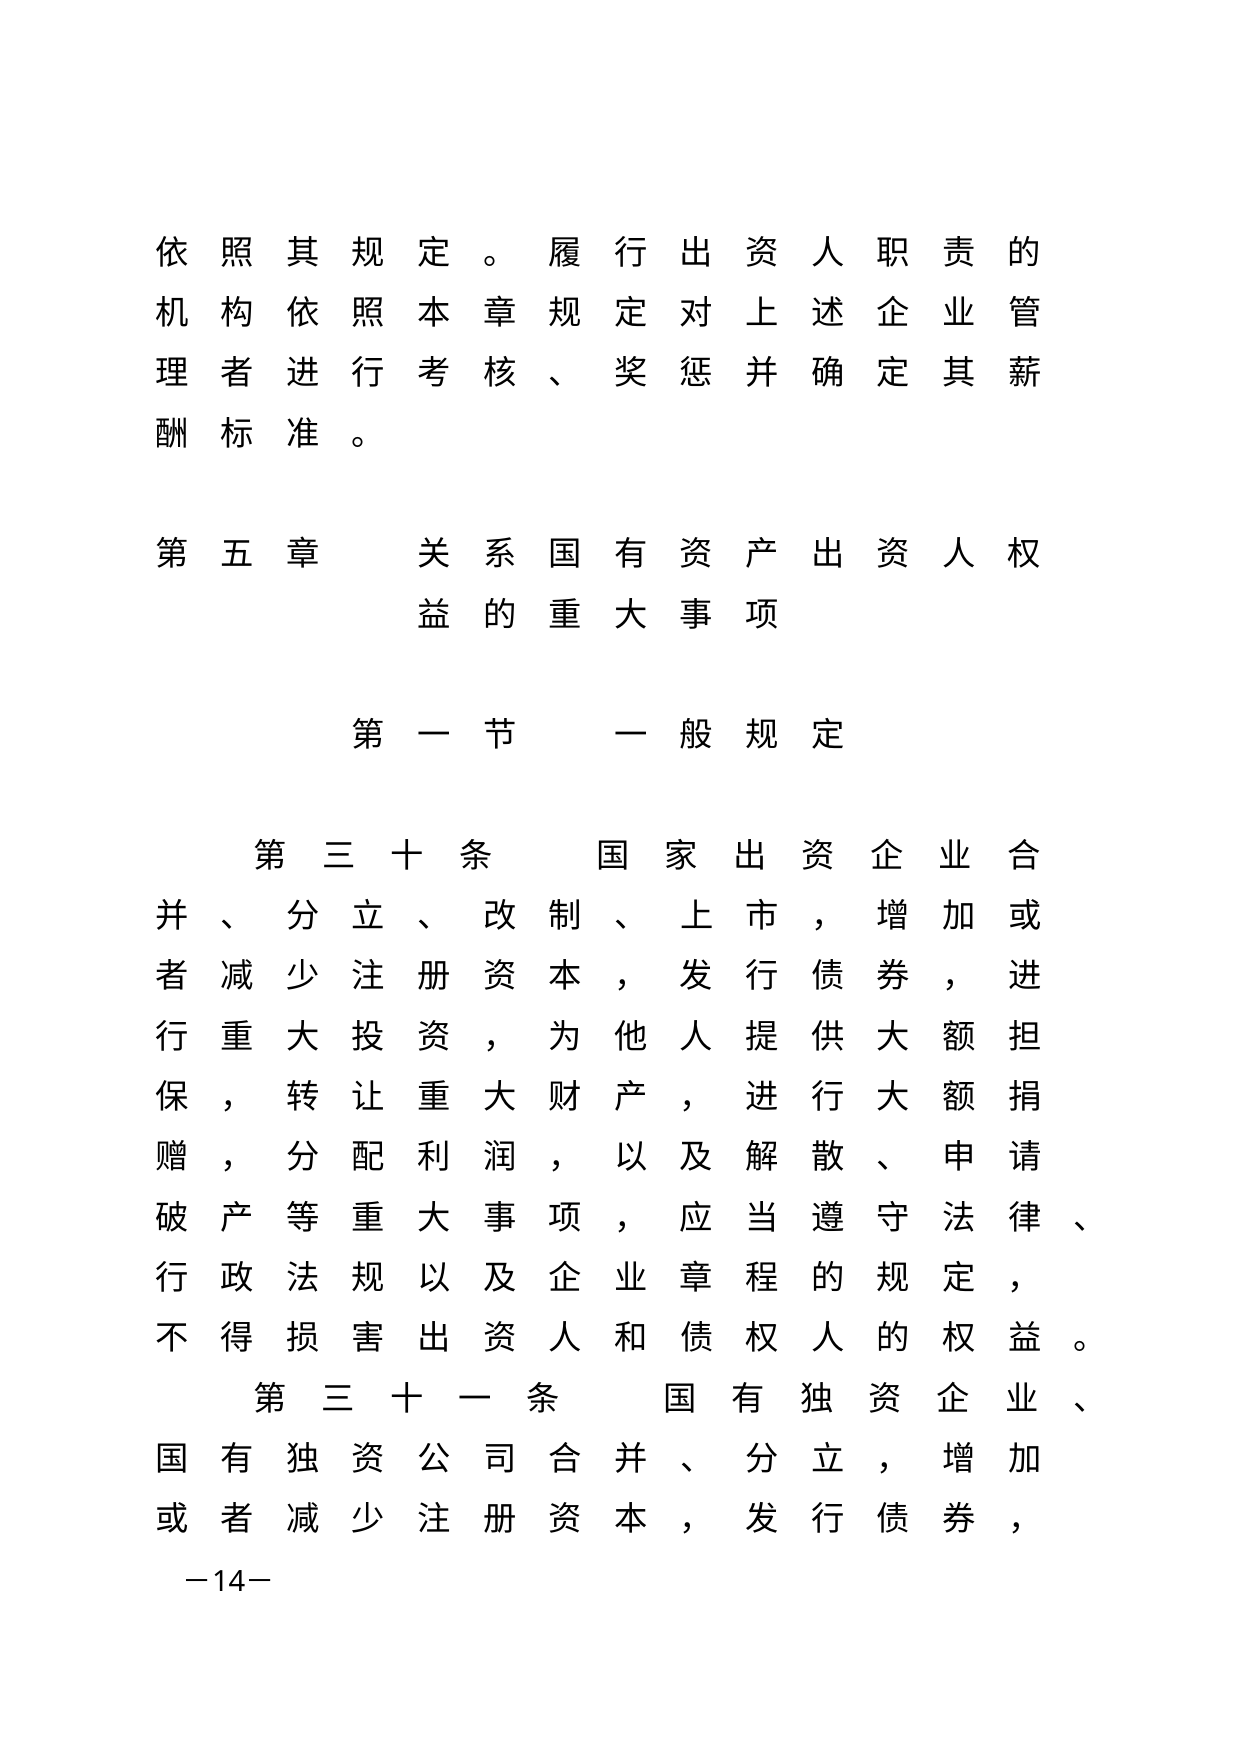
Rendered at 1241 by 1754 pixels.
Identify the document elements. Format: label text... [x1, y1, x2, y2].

text 第五章 关系国有资产出资人权益的重大事项 [155, 521, 1073, 642]
text 第一节 一般规定 [155, 702, 1073, 762]
text 第二十九条 本法第二十二条第一款第一项、第二项规定的企业管理者，国务院和地方人民政府规定由本级人民政府任免的，依照其规定。履行出资人职责的机构依照本章规定对上述企业管理者进行考核、奖惩并确定其薪酬标准。 [155, 219, 1073, 461]
text 第三十一条 国有独资企业、国有独资公司合并、分立，增加或者减少注册资本，发行债券，分配利润，以及解散、申请破产，由履行出资人职责的机构决定。 [155, 1365, 1073, 1546]
text 第三十条 国家出资企业合并、分立、改制、上市，增加或者减少注册资本，发行债券，进行重大投资，为他人提供大额担保，转让重大财产，进行大额捐赠，分配利润，以及解散、申请破产等重大事项，应当遵守法律、行政法规以及企业章程的规定，不得损害出资人和债权人的权益。 [155, 823, 1073, 1365]
